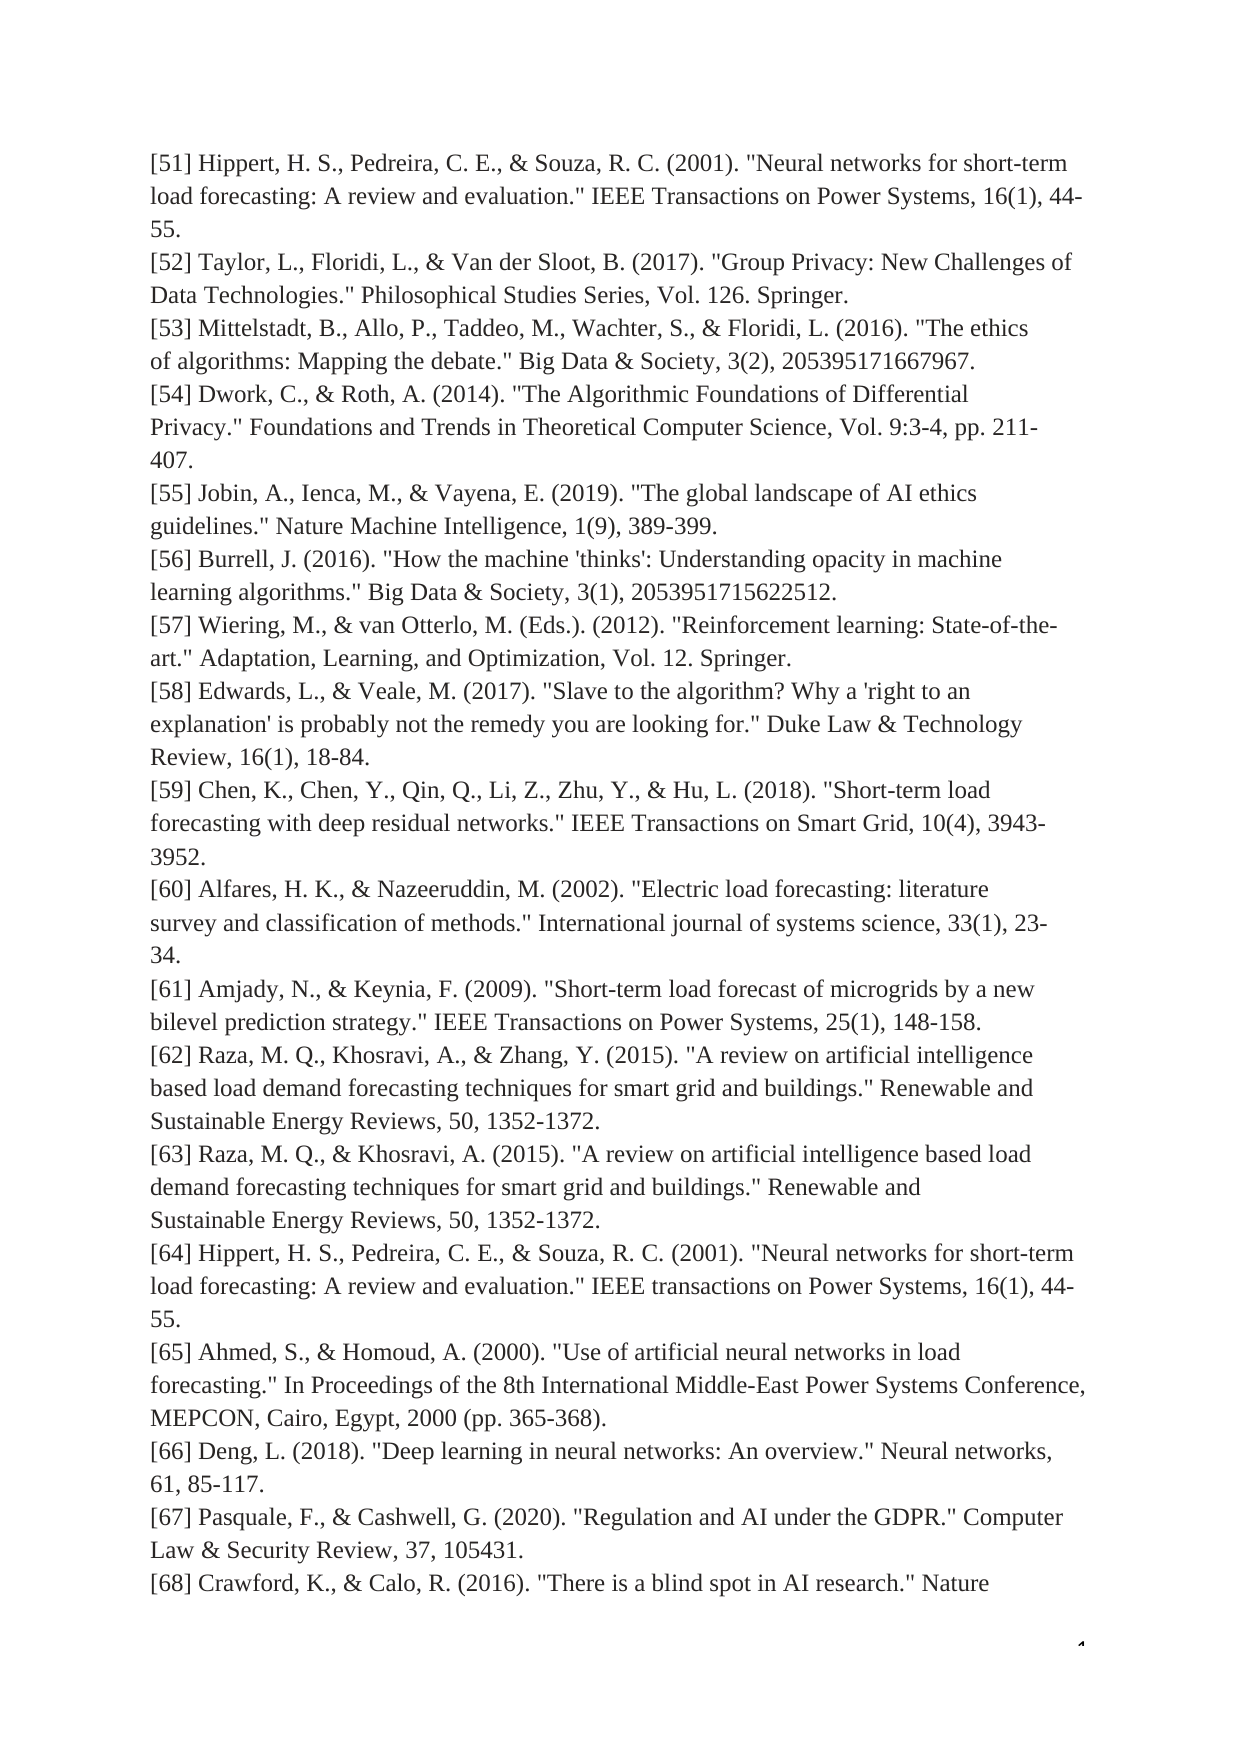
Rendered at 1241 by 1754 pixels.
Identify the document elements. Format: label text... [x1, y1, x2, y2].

list Edwards, L., & Veale, M. (2017). "Slave to the algorithm? Why a 'right to an explanation' is probably not the remedy you are looking for." Duke Law & Technology Review, 16(1), 18-84. [150, 676, 1023, 771]
list Alfares, H. K., & Nazeeruddin, M. (2002). "Electric load forecasting: literature survey and classification of methods." International journal of systems science, 33(1), 23-34. [150, 874, 1062, 969]
list Hippert, H. S., Pedreira, C. E., & Souza, R. C. (2001). "Neural networks for short-term load forecasting: A review and evaluation." IEEE transactions on Power Systems, 16(1), 44- 55. [150, 1238, 1075, 1333]
list Burrell, J. (2016). "How the machine 'thinks': Understanding opacity in machine learning algorithms." Big Data & Society, 3(1), 2053951715622512. [150, 544, 1002, 606]
list Mittelstadt, B., Allo, P., Taddeo, M., Wachter, S., & Floridi, L. (2016). "The ethics of algorithms: Mapping the debate." Big Data & Society, 3(2), 205395171667967. [150, 313, 1056, 375]
list Taylor, L., Floridi, L., & Van der Sloot, B. (2017). "Group Privacy: New Challenges of Data Technologies." Philosophical Studies Series, Vol. 126. Springer. [150, 247, 1073, 309]
list Amjady, N., & Keynia, F. (2009). "Short-term load forecast of microgrids by a new bilevel prediction strategy." IEEE Transactions on Power Systems, 25(1), 148-158. [150, 974, 1035, 1035]
list Jobin, A., Ienca, M., & Vayena, E. (2019). "The global landscape of AI ethics guidelines." Nature Machine Intelligence, 1(9), 389-399. [150, 478, 977, 540]
list Hippert, H. S., Pedreira, C. E., & Souza, R. C. (2001). "Neural networks for short-term load forecasting: A review and evaluation." IEEE Transactions on Power Systems, 16(1), 44- 55. [150, 148, 1083, 243]
list Raza, M. Q., & Khosravi, A. (2015). "A review on artificial intelligence based load demand forecasting techniques for smart grid and buildings." Renewable and Sustainable Energy Reviews, 50, 1352-1372. [150, 1139, 1042, 1233]
list Raza, M. Q., Khosravi, A., & Zhang, Y. (2015). "A review on artificial intelligence based load demand forecasting techniques for smart grid and buildings." Renewable and Sustainable Energy Reviews, 50, 1352-1372. [150, 1040, 1034, 1134]
list Chen, K., Chen, Y., Qin, Q., Li, Z., Zhu, Y., & Hu, L. (2018). "Short-term load forecasting with deep residual networks." IEEE Transactions on Smart Grid, 10(4), 3943- 3952. [150, 776, 1046, 870]
list Deng, L. (2018). "Deep learning in neural networks: An overview." Neural networks, 61, 85-117. [150, 1436, 1053, 1498]
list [150, 1568, 1059, 1597]
list Ahmed, S., & Homoud, A. (2000). "Use of artificial neural networks in load forecasting." In Proceedings of the 8th International Middle-East Power Systems Conference, MEPCON, Cairo, Egypt, 2000 (pp. 365-368). [150, 1337, 1086, 1432]
list Wiering, M., & van Otterlo, M. (Eds.). (2012). "Reinforcement learning: State-of-the- art." Adaptation, Learning, and Optimization, Vol. 12. Springer. [150, 610, 1058, 672]
list Dwork, C., & Roth, A. (2014). "The Algorithmic Foundations of Differential Privacy." Foundations and Trends in Theoretical Computer Science, Vol. 9:3-4, pp. 211-407. [150, 379, 1068, 474]
list Pasquale, F., & Cashwell, G. (2020). "Regulation and AI under the GDPR." Computer Law & Security Review, 37, 105431. [150, 1502, 1064, 1564]
